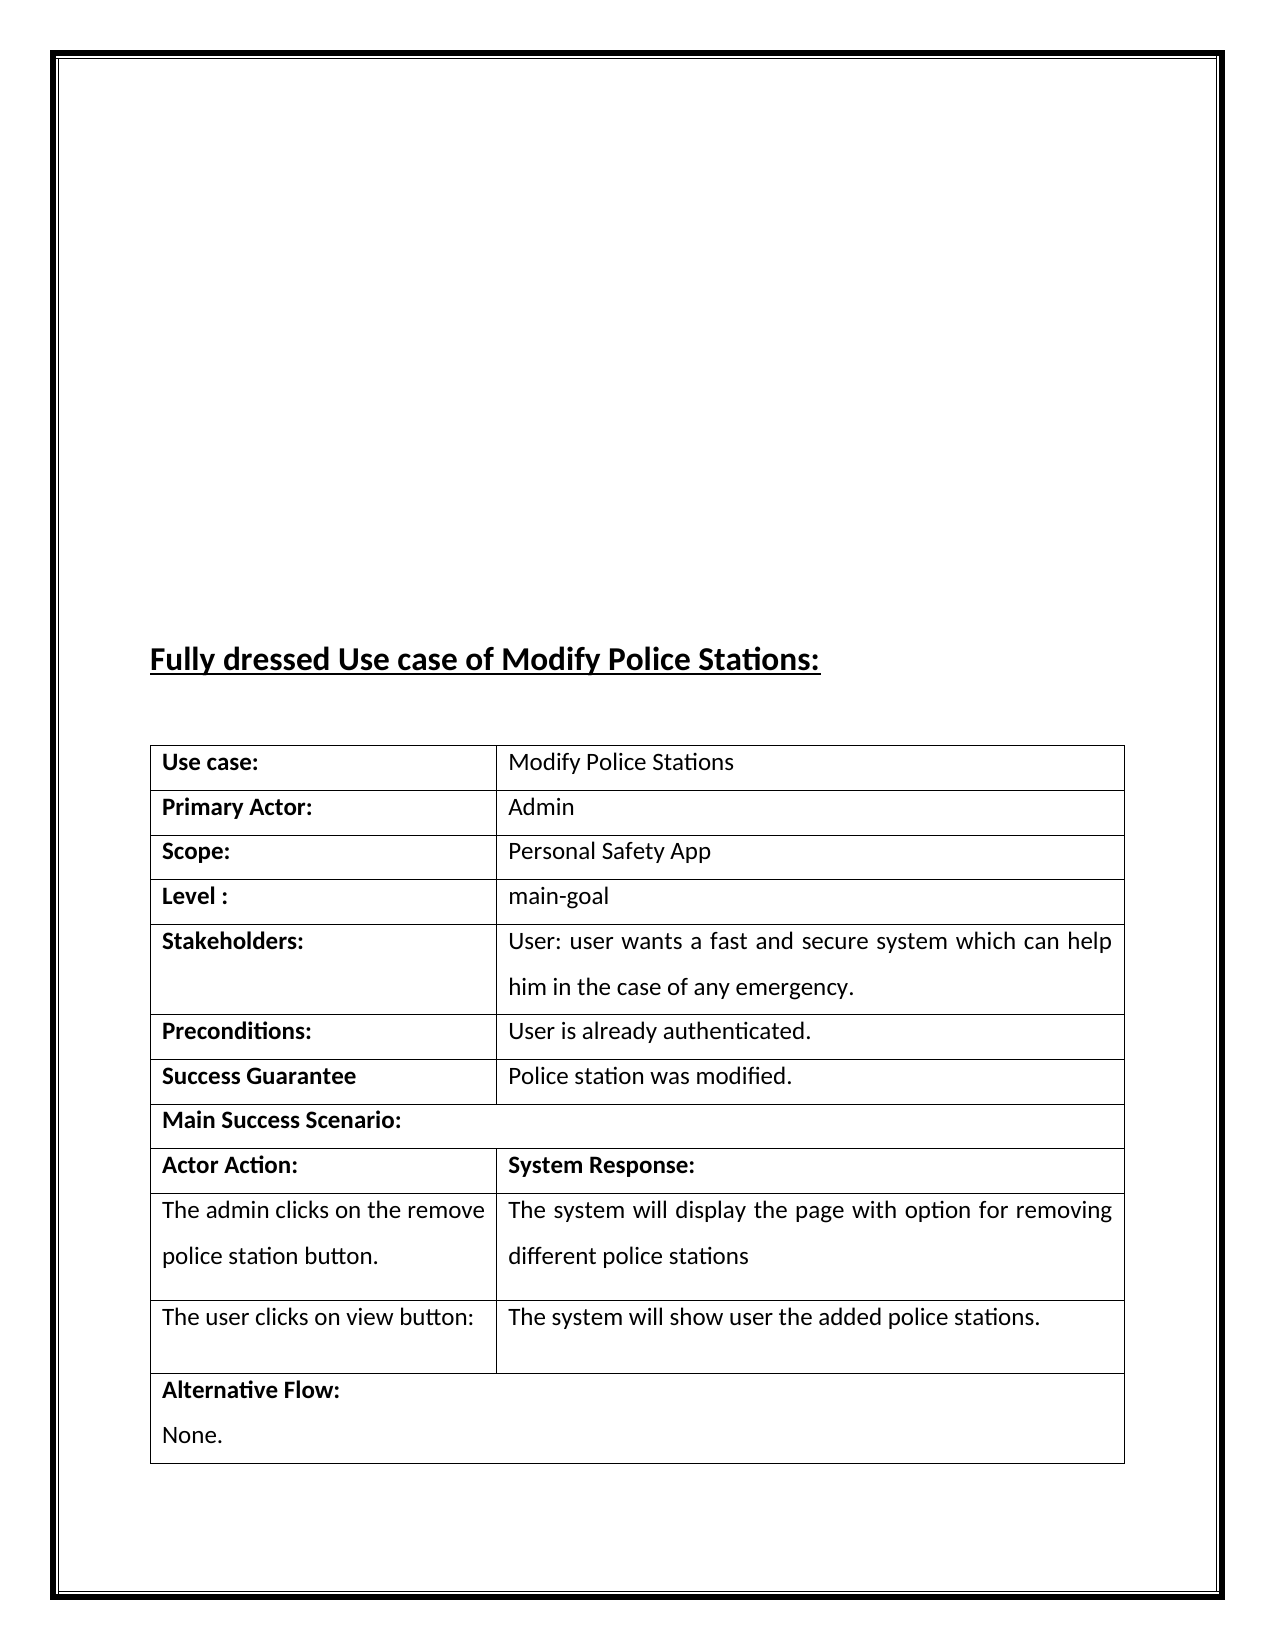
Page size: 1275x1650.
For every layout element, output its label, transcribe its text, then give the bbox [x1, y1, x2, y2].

table_cell Primary Actor: [151, 791, 496, 834]
table_cell Success Guarantee [151, 1060, 496, 1104]
table_cell Preconditions: [151, 1015, 496, 1059]
table_cell System Response: [497, 1149, 1124, 1193]
table_cell User: user wants a fast and secure system which can help him in the case of any emergency. [497, 925, 1124, 1014]
table_cell Actor Action: [151, 1149, 496, 1193]
table_header Use case: [151, 746, 496, 790]
table_cell Admin [497, 791, 1124, 834]
text Fully dressed Use case of Modify Police Stations: [150, 638, 1125, 679]
table_cell Stakeholders: [151, 925, 496, 1014]
table_header Modify Police Stations [497, 746, 1124, 790]
table_cell Personal Safety App [497, 836, 1124, 879]
table_cell The user clicks on view button: [151, 1301, 496, 1373]
table_cell main-goal [497, 880, 1124, 924]
table_cell Scope: [151, 836, 496, 879]
table_cell Alternative Flow: None. [151, 1374, 1124, 1463]
table_cell Police station was modified. [497, 1060, 1124, 1104]
table_cell Main Success Scenario: [151, 1105, 1124, 1148]
table_cell Level : [151, 880, 496, 924]
table_cell User is already authenticated. [497, 1015, 1124, 1059]
table_cell The admin clicks on the remove police station button. [151, 1194, 496, 1300]
table_cell The system will display the page with option for removing different police stations [497, 1194, 1124, 1300]
table_cell The system will show user the added police stations. [497, 1301, 1124, 1373]
